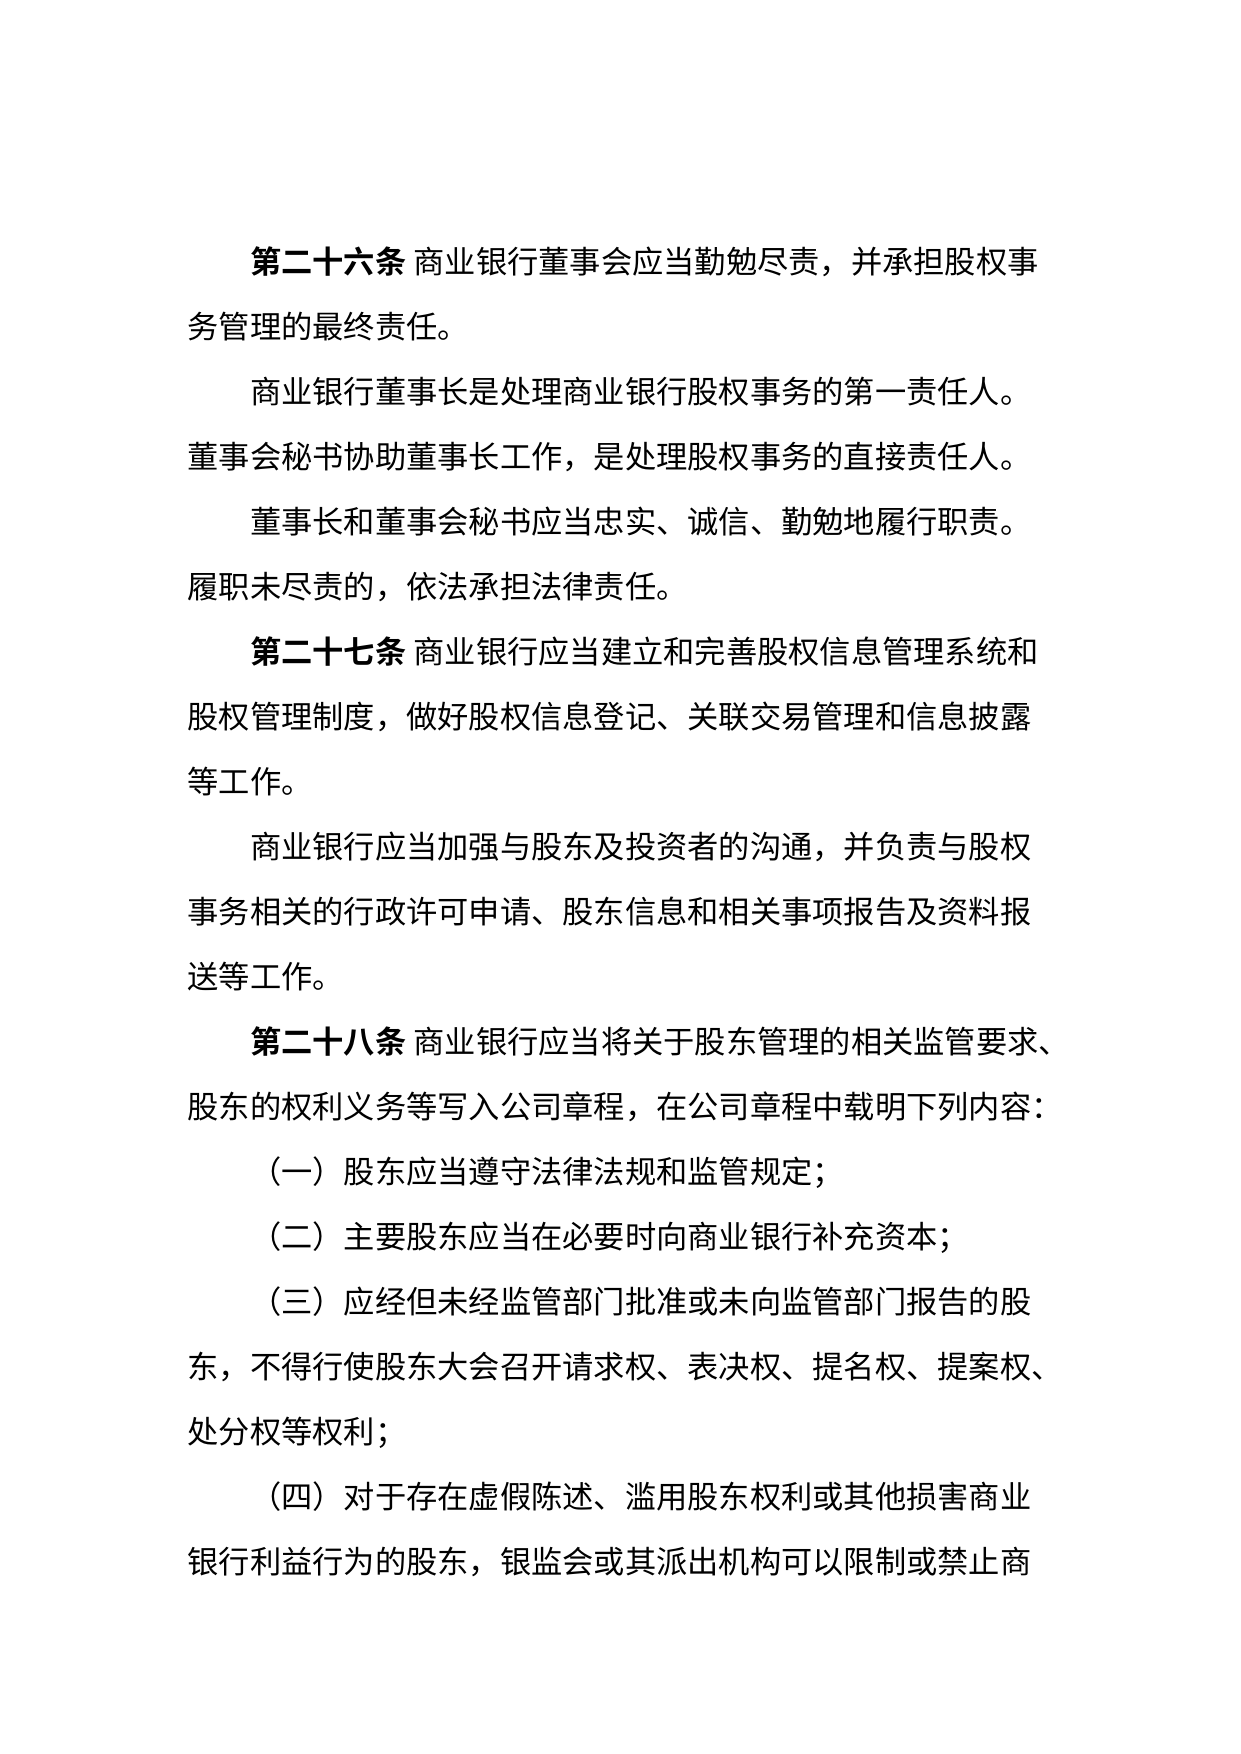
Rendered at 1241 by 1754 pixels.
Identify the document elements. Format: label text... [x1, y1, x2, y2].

text 第二十七条 商业银行应当建立和完善股权信息管理系统和股权管理制度，做好股权信息登记、关联交易管理和信息披露等工作。 [187, 617, 1053, 812]
text 商业银行应当加强与股东及投资者的沟通，并负责与股权事务相关的行政许可申请、股东信息和相关事项报告及资料报送等工作。 [187, 812, 1053, 1007]
text （三）应经但未经监管部门批准或未向监管部门报告的股东，不得行使股东大会召开请求权、表决权、提名权、提案权、处分权等权利； [187, 1267, 1053, 1462]
text 第二十八条 商业银行应当将关于股东管理的相关监管要求、股东的权利义务等写入公司章程，在公司章程中载明下列内容： [187, 1007, 1053, 1137]
text （一）股东应当遵守法律法规和监管规定； [187, 1137, 1053, 1202]
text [187, 1462, 1053, 1592]
text 第二十六条 商业银行董事会应当勤勉尽责，并承担股权事务管理的最终责任。 [187, 227, 1053, 357]
text 董事长和董事会秘书应当忠实、诚信、勤勉地履行职责。履职未尽责的，依法承担法律责任。 [187, 487, 1053, 617]
text （二）主要股东应当在必要时向商业银行补充资本； [187, 1202, 1053, 1267]
text 商业银行董事长是处理商业银行股权事务的第一责任人。董事会秘书协助董事长工作，是处理股权事务的直接责任人。 [187, 357, 1053, 487]
